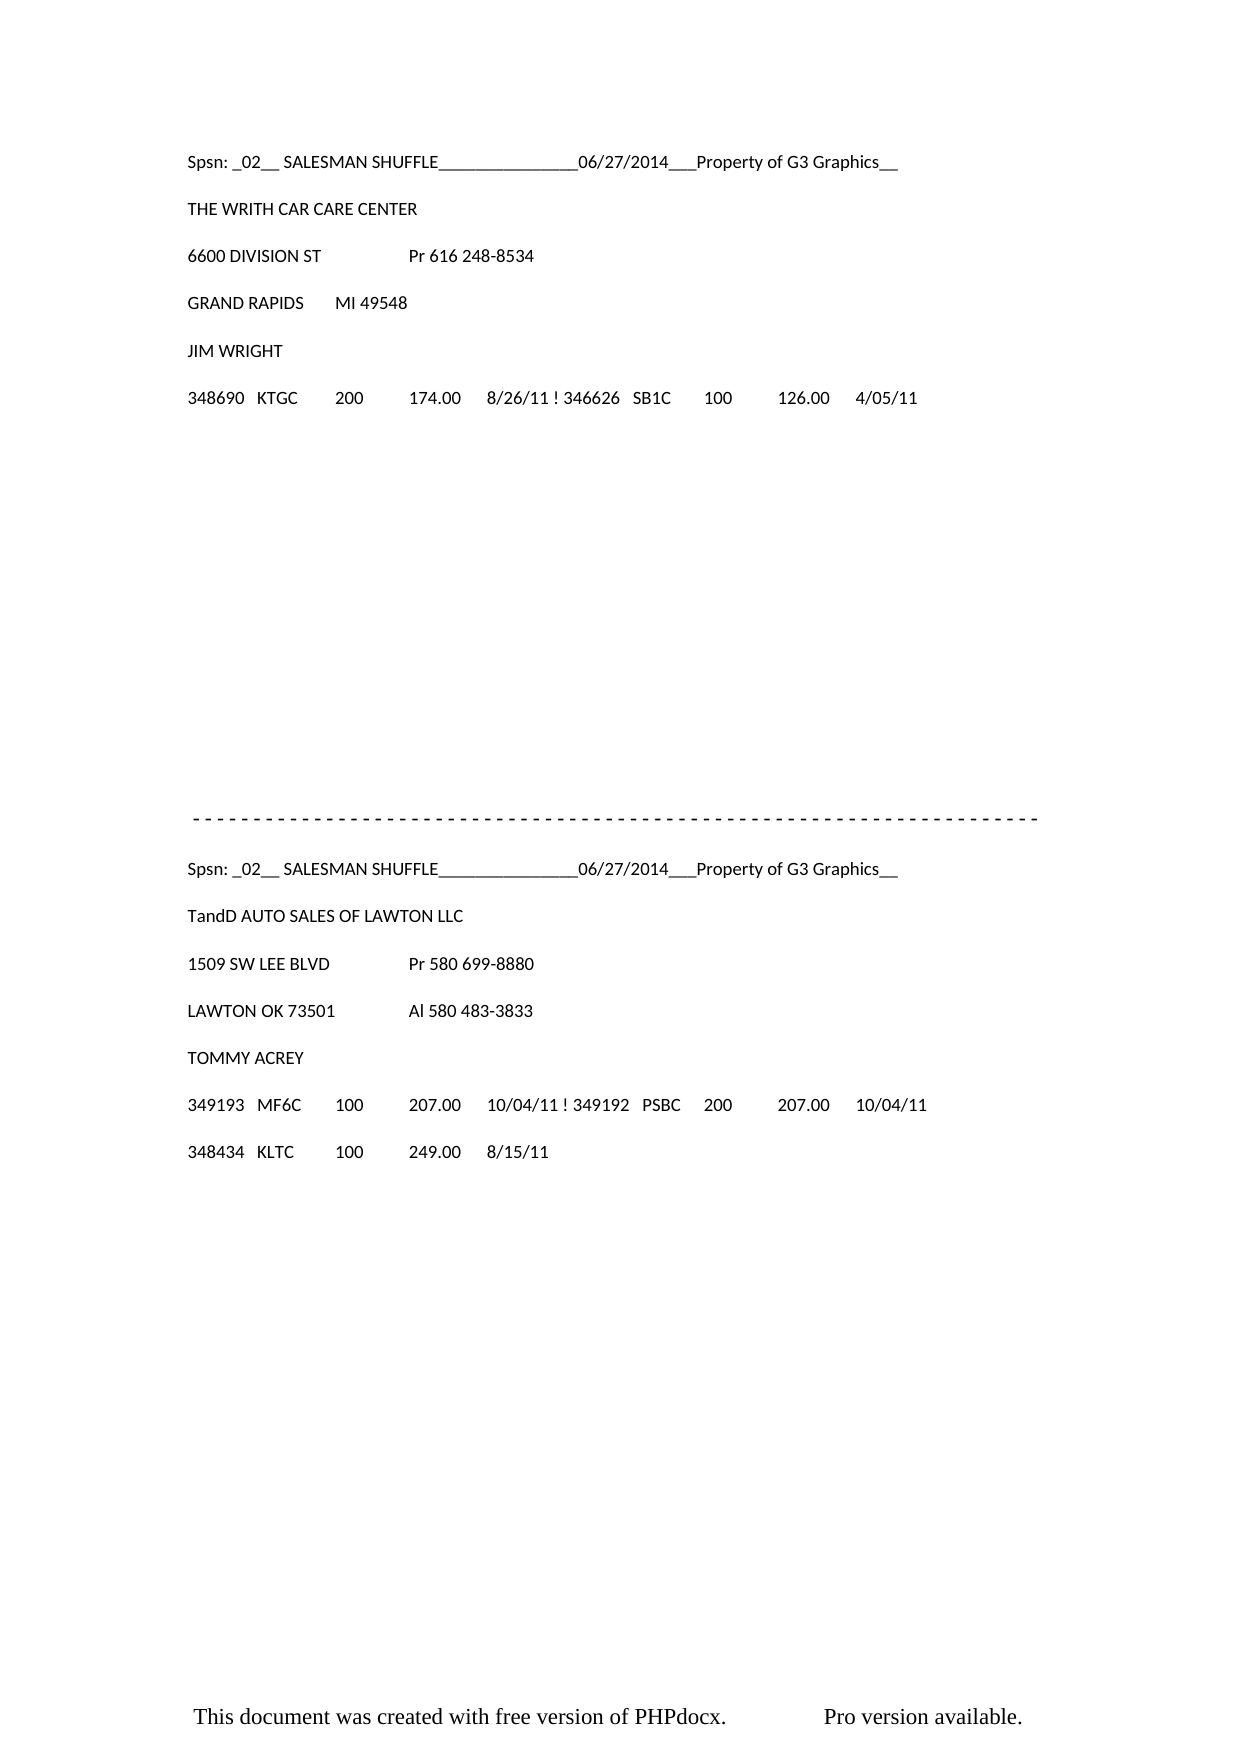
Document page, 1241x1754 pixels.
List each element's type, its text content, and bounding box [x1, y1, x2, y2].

text TandD AUTO SALES OF LAWTON LLC [187, 904, 1053, 927]
text 348690 KTGC 200 174.00 8/26/11 ! 346626 SB1C 100 126.00 4/05/11 [187, 386, 1053, 409]
text - - - - - - - - - - - - - - - - - - - - - - - - - - - - - - - - - - - - - - - - - - - - - - - - - - - - - - - - - - - - - - - - - - - - - - [187, 804, 1053, 832]
text JIM WRIGHT [187, 339, 1053, 362]
text LAWTON OK 73501 Al 580 483-3833 [187, 999, 1053, 1022]
text THE WRITH CAR CARE CENTER [187, 197, 1053, 220]
text Spsn: _02__ SALESMAN SHUFFLE_______________06/27/2014___Property of G3 Graphics__ [187, 857, 1053, 880]
text 349193 MF6C 100 207.00 10/04/11 ! 349192 PSBC 200 207.00 10/04/11 [187, 1093, 1053, 1116]
text 348434 KLTC 100 249.00 8/15/11 [187, 1140, 1053, 1163]
text Spsn: _02__ SALESMAN SHUFFLE_______________06/27/2014___Property of G3 Graphics__ [187, 150, 1053, 173]
text 6600 DIVISION ST Pr 616 248-8534 [187, 244, 1053, 267]
text 1509 SW LEE BLVD Pr 580 699-8880 [187, 952, 1053, 974]
text GRAND RAPIDS MI 49548 [187, 292, 1053, 314]
text TOMMY ACREY [187, 1046, 1053, 1069]
